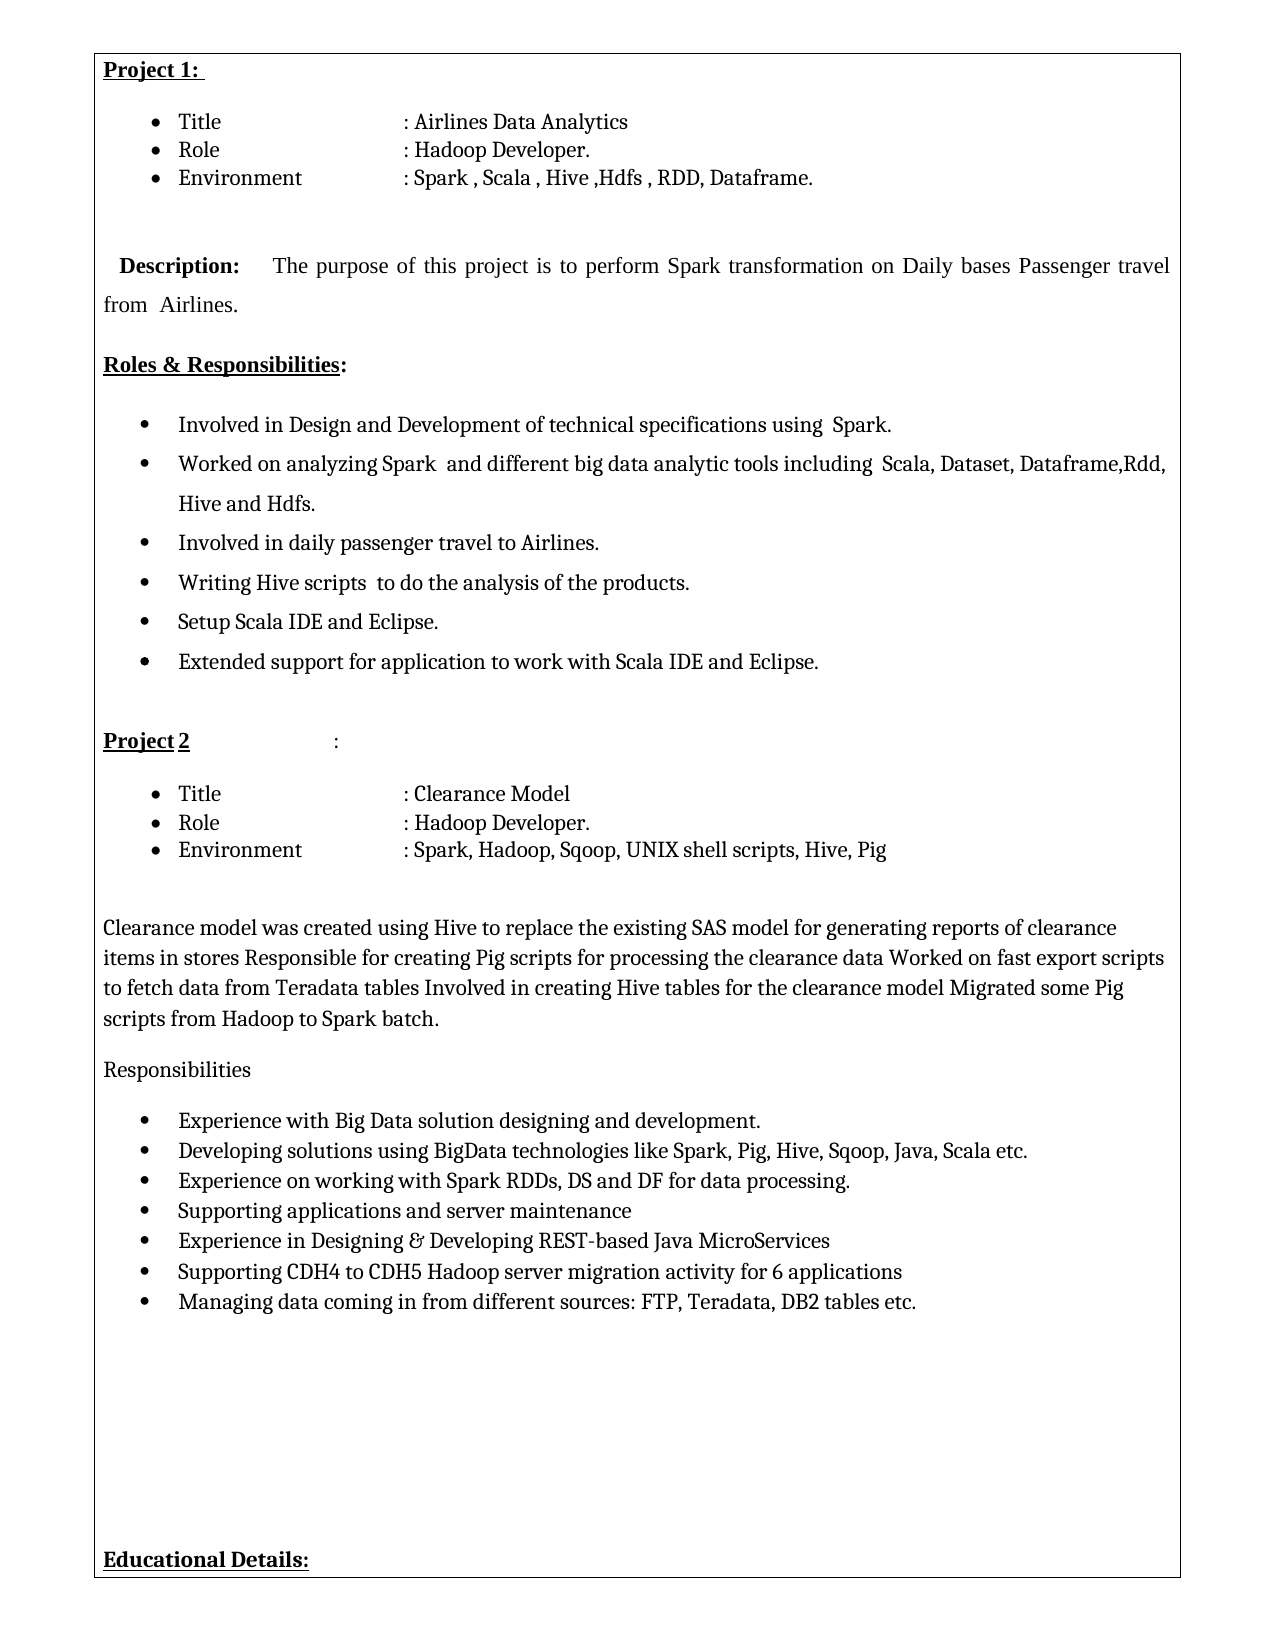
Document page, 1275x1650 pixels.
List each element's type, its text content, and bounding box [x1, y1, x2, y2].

list Extended support for application to work with Scala IDE and Eclipse. [141, 649, 1172, 675]
list Role : Hadoop Developer. [150, 808, 1172, 836]
list Developing solutions using BigData technologies like Spark, Pig, Hive, Sqoop, Java, Scala etc. [141, 1138, 1172, 1164]
list Title : Airlines Data Analytics [150, 107, 1172, 135]
list Supporting applications and server maintenance [141, 1198, 1172, 1224]
text Project 2 : [103, 728, 1172, 755]
text Roles & Responsibilities: [103, 351, 1172, 378]
list Involved in Design and Development of technical specifications using Spark. [141, 412, 1172, 438]
list Setup Scala IDE and Eclipse. [141, 609, 1172, 636]
list Experience on working with Spark RDDs, DS and DF for data processing. [141, 1168, 1172, 1194]
list Experience with Big Data solution designing and development. [141, 1107, 1172, 1134]
list Experience in Designing & Developing REST-based Java MicroServices [141, 1228, 1172, 1254]
list Worked on analyzing Spark and different big data analytic tools including Scala, Dataset, Dataframe,Rdd, Hive and Hdfs. [141, 451, 1172, 517]
list Environment : Spark , Scala , Hive ,Hdfs , RDD, Dataframe. [150, 163, 1172, 191]
list Role : Hadoop Developer. [150, 135, 1172, 163]
text Responsibilities [103, 1056, 1172, 1083]
text Educational Details: [103, 1547, 1172, 1574]
text Project 1: [103, 56, 1172, 83]
text Description: The purpose of this project is to perform Spark transformation on Daily bases Passenger travel from Airlines. [103, 252, 1172, 317]
text Clearance model was created using Hive to replace the existing SAS model for generating reports of clearance items in stores Responsible for creating Pig scripts for processing the clearance data Worked on fast export scripts to fetch data from Teradata tables Involved in creating Hive tables for the clearance model Migrated some Pig scripts from Hadoop to Spark batch. [103, 915, 1172, 1032]
list Title : Clearance Model [150, 779, 1172, 808]
list Supporting CDH4 to CDH5 Hadoop server migration activity for 6 applications [141, 1258, 1172, 1285]
list Involved in daily passenger travel to Airlines. [141, 530, 1172, 557]
list Managing data coming in from different sources: FTP, Teradata, DB2 tables etc. [141, 1289, 1172, 1315]
list Writing Hive scripts to do the analysis of the products. [141, 570, 1172, 596]
list Environment : Spark, Hadoop, Sqoop, UNIX shell scripts, Hive, Pig [150, 836, 1172, 864]
